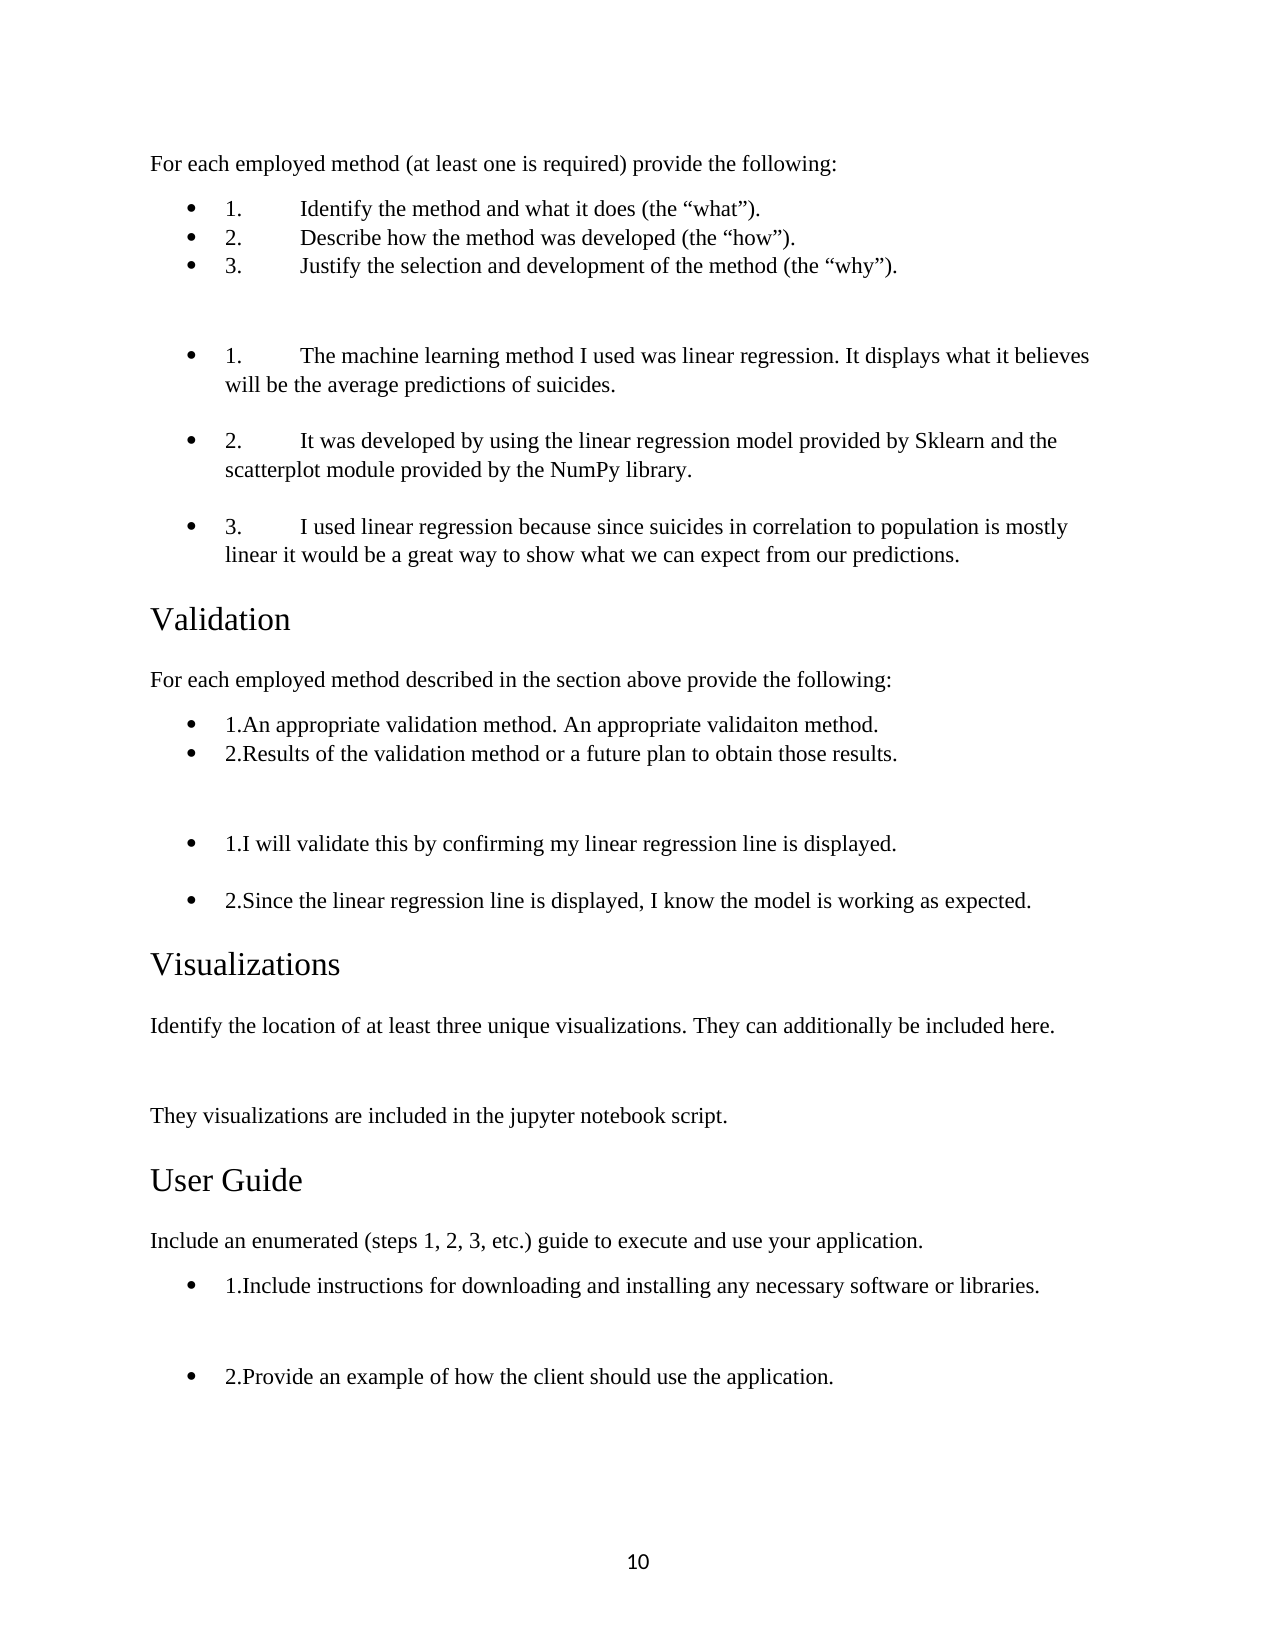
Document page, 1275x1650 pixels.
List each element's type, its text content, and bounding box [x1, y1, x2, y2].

subtitle User Guide [150, 1160, 1125, 1198]
text Include an enumerated (steps 1, 2, 3, etc.) guide to execute and use your application. [150, 1227, 1125, 1254]
list 3. I used linear regression because since suicides in correlation to population is mostly linear it would be a great way to show what we can expect from our predictions. [187, 513, 1125, 568]
list 2. Describe how the method was developed (the “how”). [187, 223, 1125, 250]
text Identify the location of at least three unique visualizations. They can additionally be included here. [150, 1012, 1125, 1038]
list 1. The machine learning method I used was linear regression. It displays what it believes will be the average predictions of suicides. [187, 342, 1125, 397]
subtitle Validation [150, 599, 1125, 637]
list 2. It was developed by using the linear regression model provided by Sklearn and the scatterplot module provided by the NumPy library. [187, 427, 1125, 482]
list 1.An appropriate validation method. An appropriate validaiton method. [187, 711, 1125, 738]
text For each employed method (at least one is required) provide the following: [150, 150, 1125, 176]
text For each employed method described in the section above provide the following: [150, 666, 1125, 693]
list 1.I will validate this by confirming my linear regression line is displayed. [187, 830, 1125, 856]
list 3. Justify the selection and development of the method (the “why”). [187, 252, 1125, 278]
list 2.Since the linear regression line is displayed, I know the model is working as expected. [187, 887, 1125, 913]
list 2.Provide an example of how the client should use the application. [187, 1363, 1125, 1389]
list 1. Identify the method and what it does (the “what”). [187, 195, 1125, 221]
text They visualizations are included in the jupyter notebook script. [150, 1102, 1125, 1129]
list 2.Results of the validation method or a future plan to obtain those results. [187, 740, 1125, 766]
list 1.Include instructions for downloading and installing any necessary software or libraries. [187, 1272, 1125, 1299]
subtitle Visualizations [150, 944, 1125, 983]
